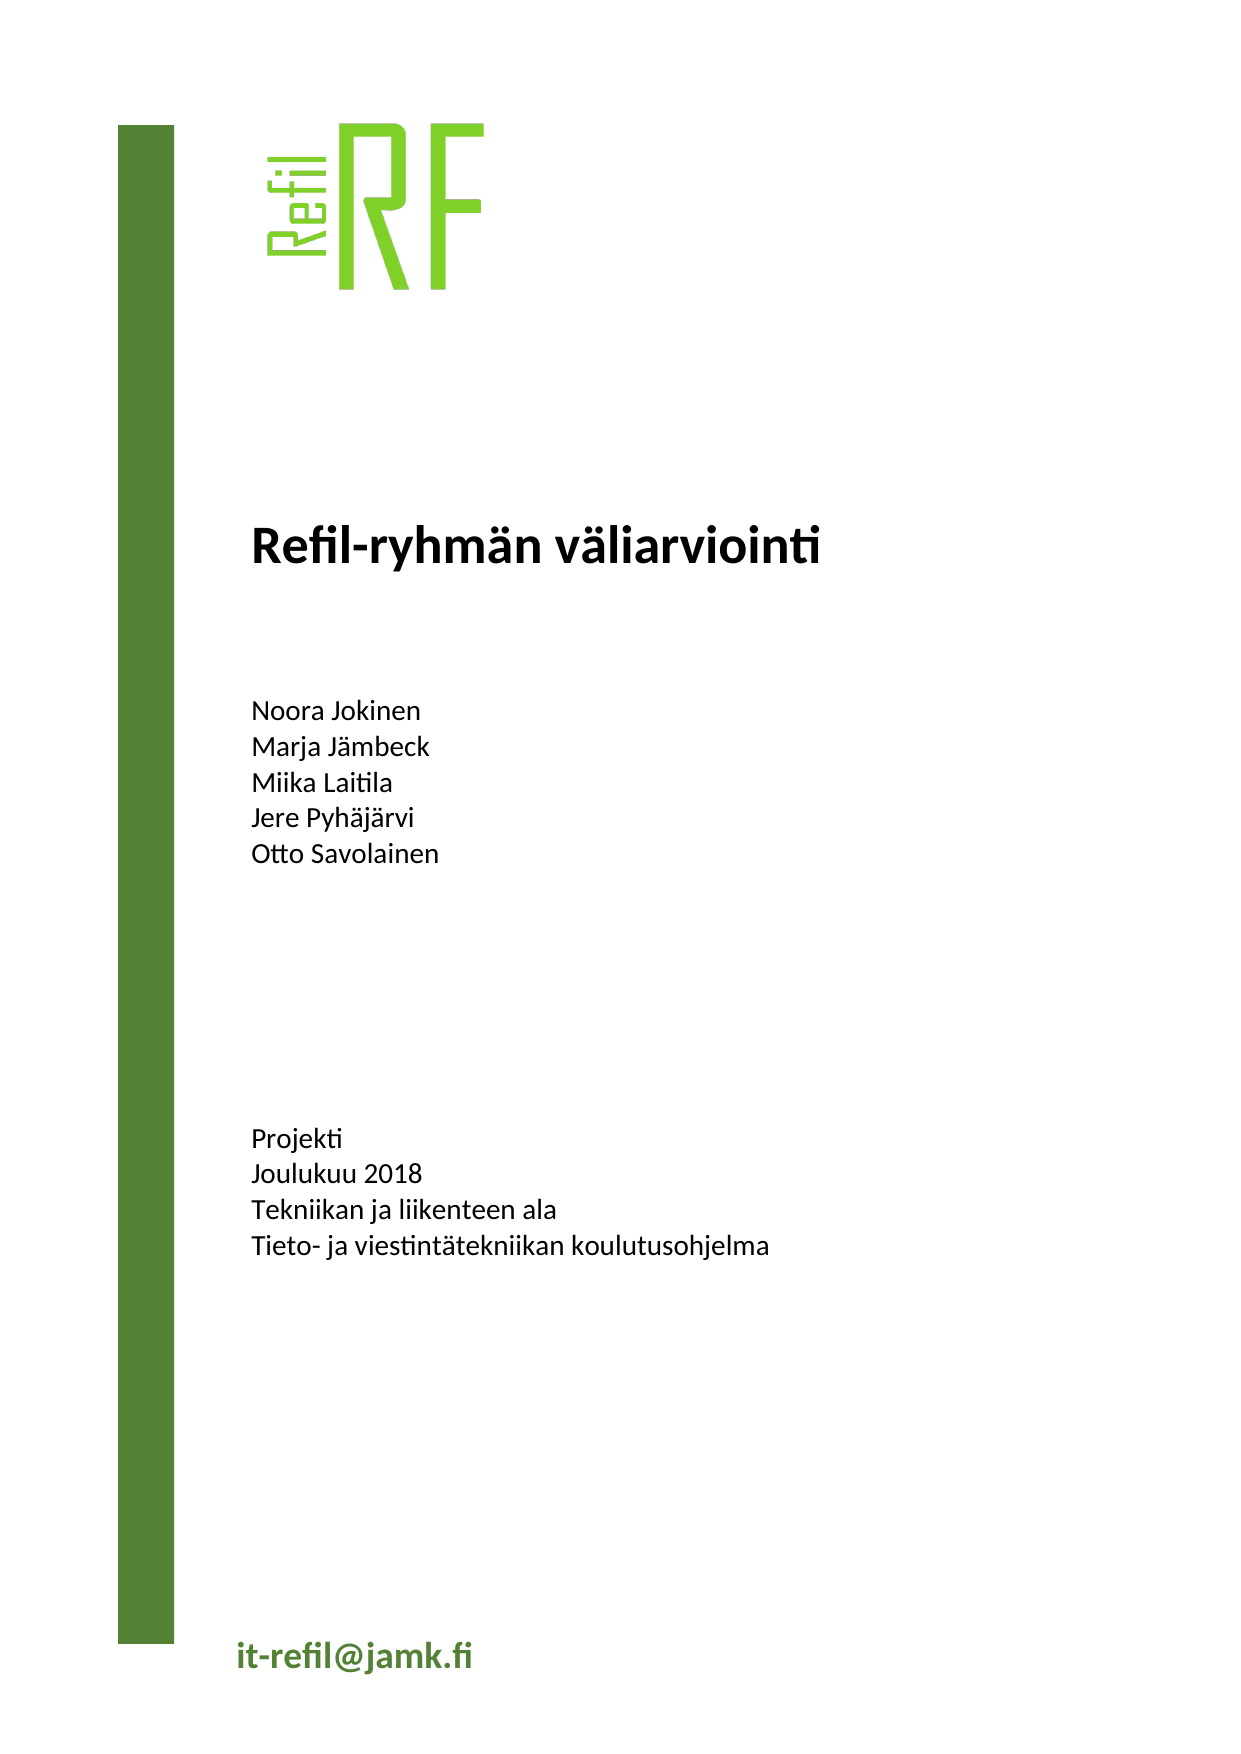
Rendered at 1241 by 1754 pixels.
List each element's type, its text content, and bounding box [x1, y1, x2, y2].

text Tieto- ja viestintätekniikan koulutusohjelma [251, 1227, 1122, 1262]
text Jere Pyhäjärvi [251, 799, 1122, 835]
text Refil-ryhmän väliarviointi [251, 511, 1122, 577]
text Projekti [251, 1120, 1122, 1156]
text Tekniikan ja liikenteen ala [251, 1191, 1122, 1227]
text Joulukuu 2018 [251, 1156, 1122, 1191]
picture [251, 106, 499, 311]
text Noora Jokinen [251, 692, 1122, 728]
text Miika Laitila [251, 764, 1122, 799]
text Marja Jämbeck [251, 728, 1122, 764]
text Otto Savolainen [251, 835, 1122, 871]
